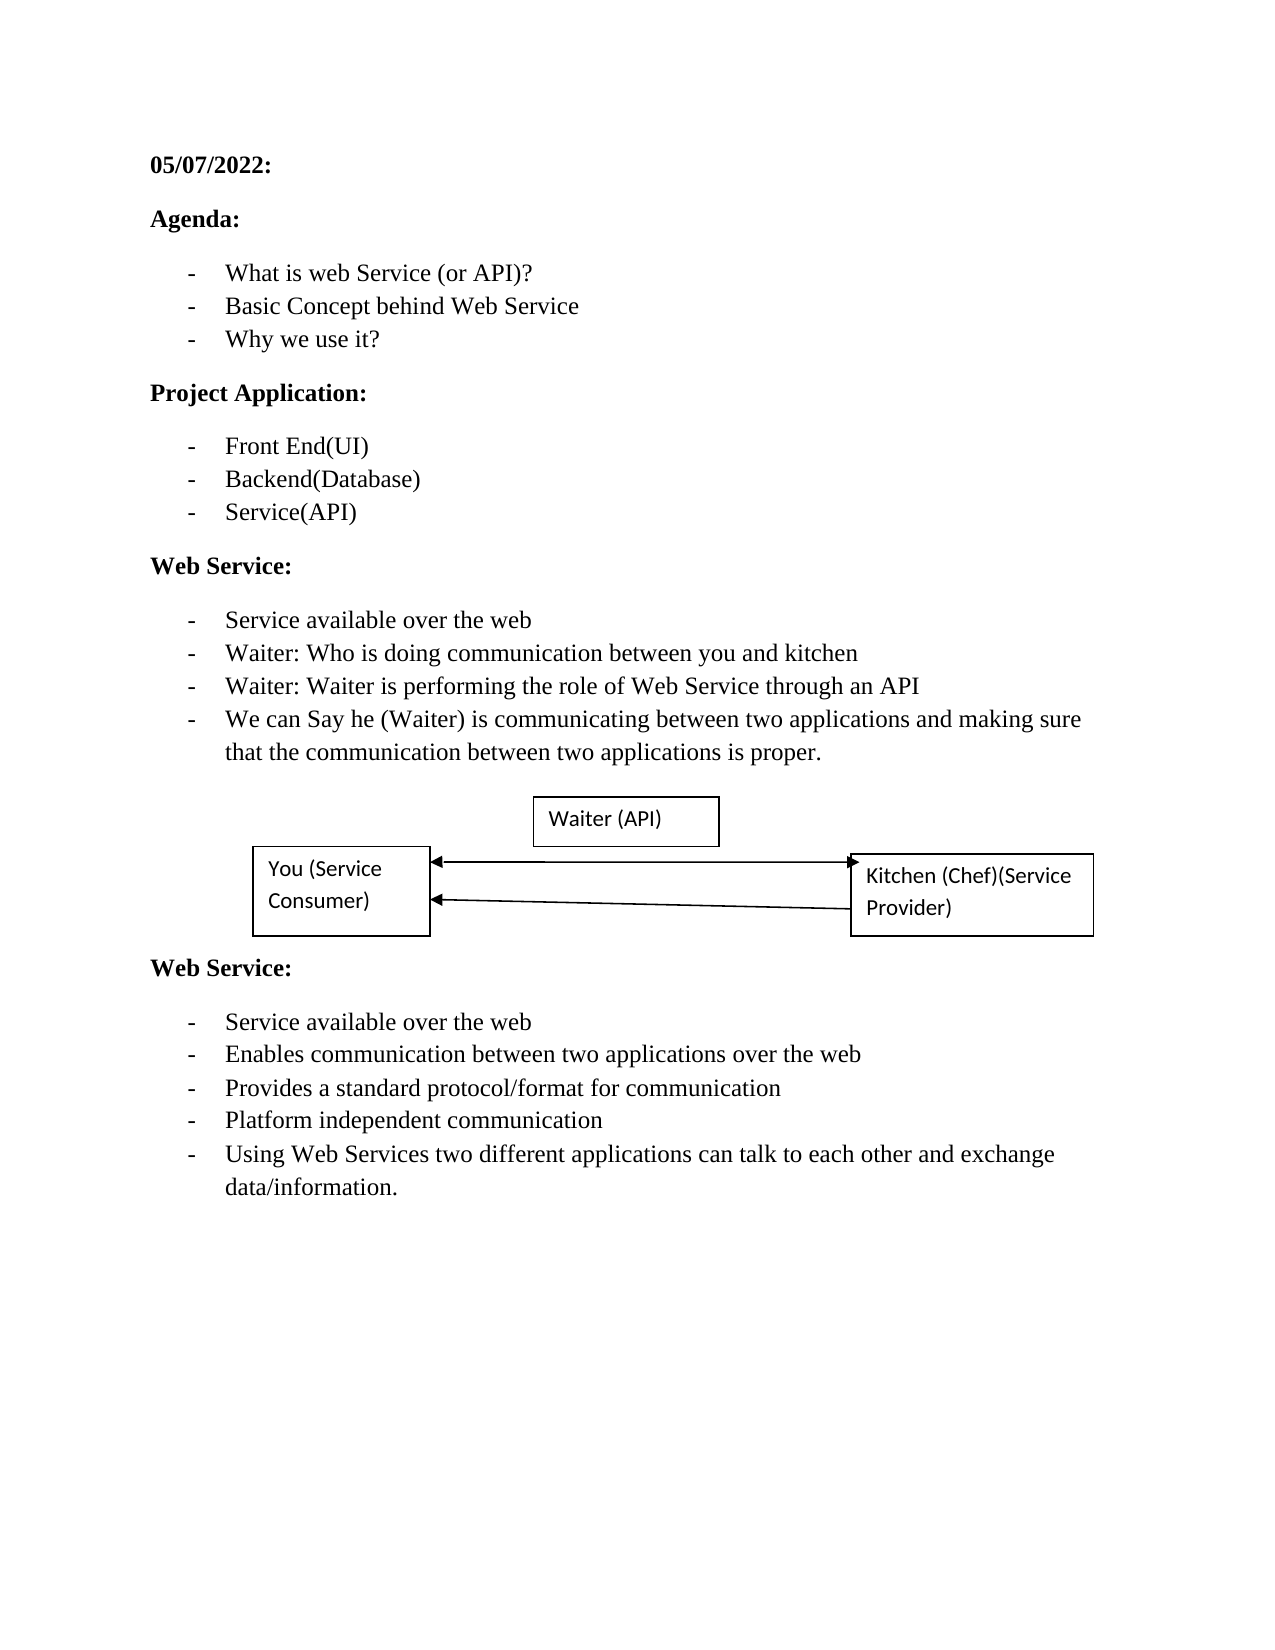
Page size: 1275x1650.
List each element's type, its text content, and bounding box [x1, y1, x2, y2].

text Web Service: [150, 953, 1125, 981]
list We can Say he (Waiter) is communicating between two applications and making sure that the communication between two applications is proper. [187, 704, 1125, 766]
text Project Application: [150, 378, 1125, 406]
list Service(API) [187, 497, 1125, 526]
text 05/07/2022: [150, 150, 1125, 179]
list Basic Concept behind Web Service [187, 291, 1125, 319]
list Service available over the web [187, 1007, 1125, 1035]
list Front End(UI) [187, 431, 1125, 460]
list Service available over the web [187, 605, 1125, 634]
list Waiter: Waiter is performing the role of Web Service through an API [187, 671, 1125, 700]
list Platform independent communication [187, 1106, 1125, 1134]
list Enables communication between two applications over the web [187, 1039, 1125, 1068]
list What is web Service (or API)? [187, 258, 1125, 286]
text Web Service: [150, 551, 1125, 580]
list Waiter: Who is doing communication between you and kitchen [187, 638, 1125, 667]
list Using Web Services two different applications can talk to each other and exchange data/information. [187, 1139, 1125, 1200]
text Agenda: [150, 204, 1125, 233]
list Backend(Database) [187, 464, 1125, 493]
list Provides a standard protocol/format for communication [187, 1073, 1125, 1101]
list Why we use it? [187, 324, 1125, 352]
